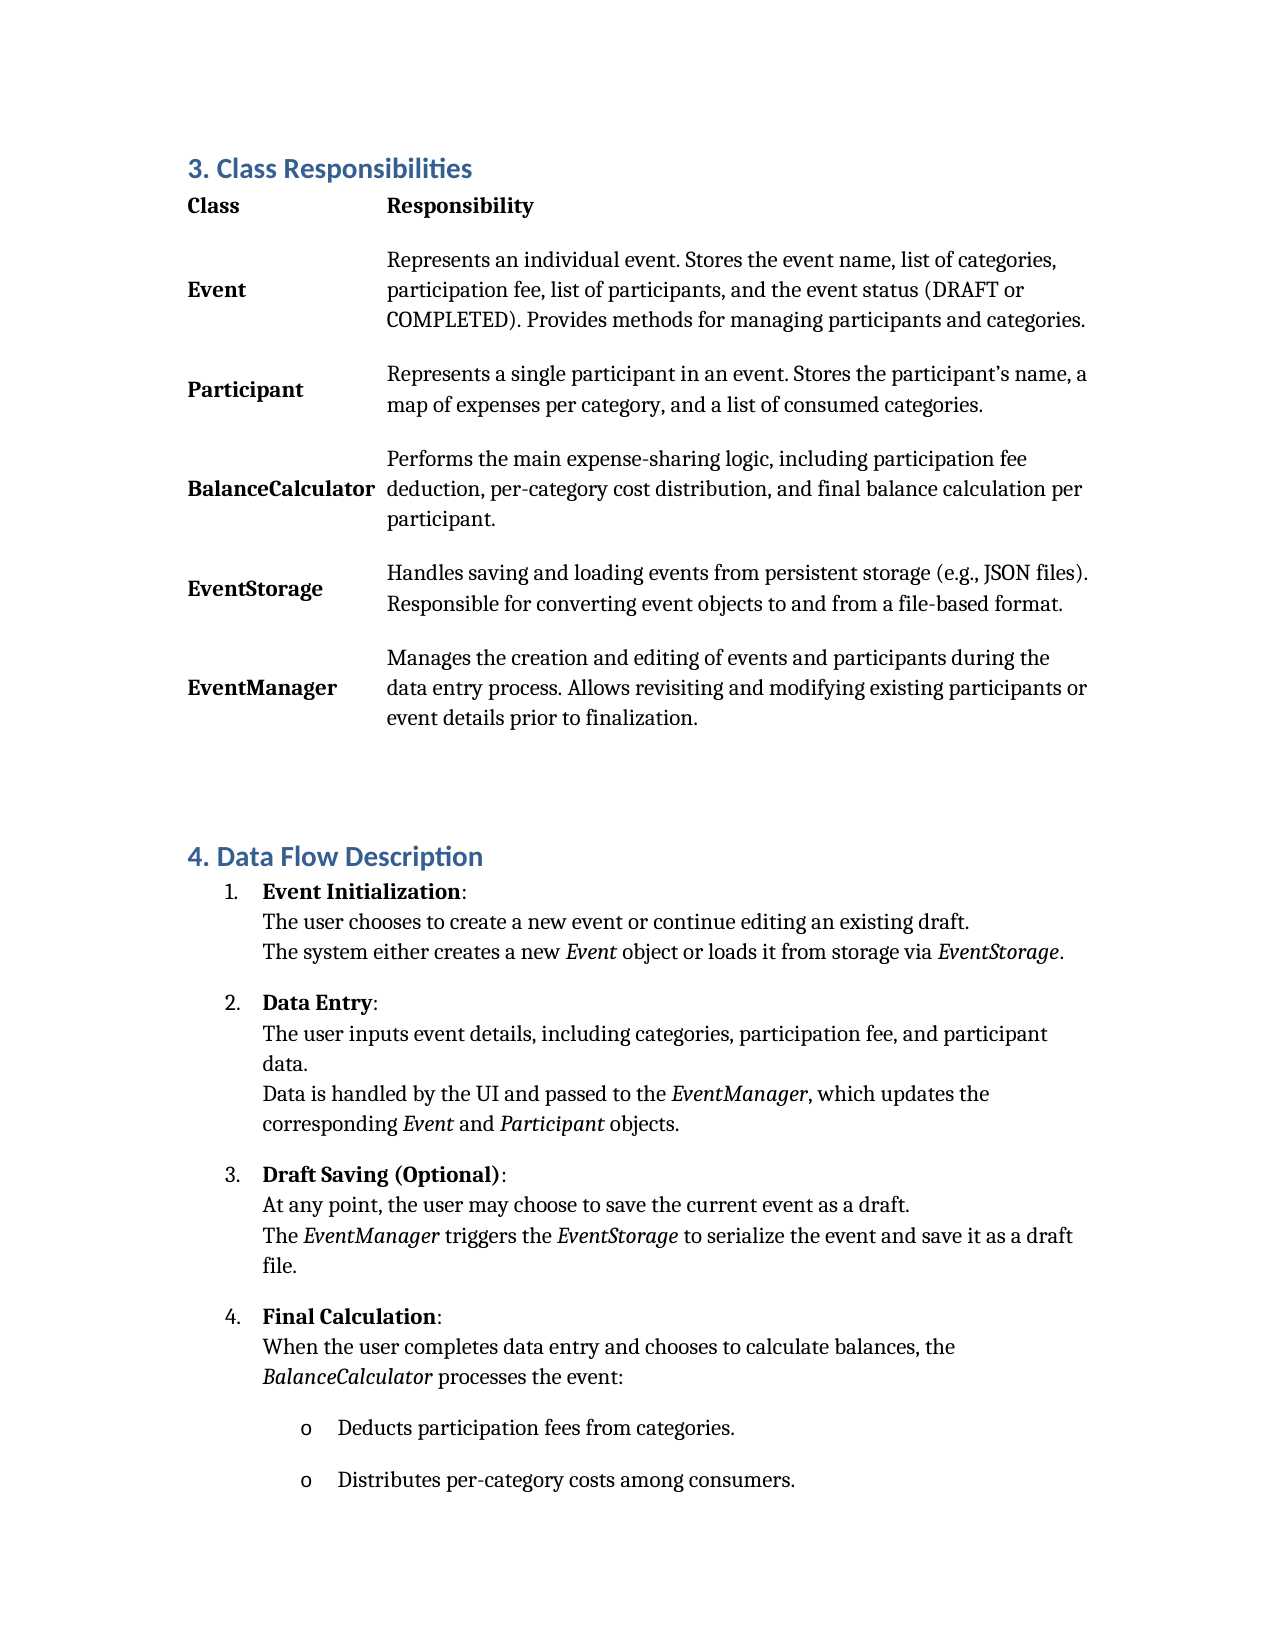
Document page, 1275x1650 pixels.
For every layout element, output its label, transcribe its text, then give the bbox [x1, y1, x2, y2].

table_cell BalanceCalculator [186, 444, 385, 559]
table_cell Handles saving and loading events from persistent storage (e.g., JSON files). Responsible for converting event objects to and from a file-based format. [385, 559, 1095, 643]
list Data Entry: The user inputs event details, including categories, participation fee, and participant data. Data is handled by the UI and passed to the EventManager, which updates the corresponding Event and Participant objects. [225, 990, 1087, 1137]
table_cell Manages the creation and editing of events and participants during the data entry process. Allows revisiting and modifying existing participants or event details prior to finalization. [385, 643, 1095, 758]
list Draft Saving (Optional): At any point, the user may choose to save the current event as a draft. The EventManager triggers the EventStorage to serialize the event and save it as a draft file. [225, 1162, 1087, 1279]
list Event Initialization: The user chooses to create a new event or continue editing an existing draft. The system either creates a new Event object or loads it from storage via EventStorage. [225, 879, 1087, 966]
table_header Responsibility [385, 191, 1095, 245]
subtitle 4. Data Flow Description [187, 838, 1087, 873]
list Final Calculation: When the user completes data entry and chooses to calculate balances, the BalanceCalculator processes the event: [225, 1304, 1087, 1391]
subtitle 3. Class Responsibilities [187, 150, 1087, 186]
table_cell Represents an individual event. Stores the event name, list of categories, participation fee, list of participants, and the event status (DRAFT or COMPLETED). Provides methods for managing participants and categories. [385, 245, 1095, 360]
table_cell Represents a single participant in an event. Stores the participant’s name, a map of expenses per category, and a list of consumed categories. [385, 360, 1095, 444]
table_cell EventStorage [186, 559, 385, 643]
table_cell EventManager [186, 643, 385, 758]
table_cell Performs the main expense-sharing logic, including participation fee deduction, per-category cost distribution, and final balance calculation per participant. [385, 444, 1095, 559]
list Deducts participation fees from categories. [300, 1415, 1087, 1442]
table_cell Event [186, 245, 385, 360]
list Distributes per-category costs among consumers. [300, 1467, 1087, 1494]
table_header Class [186, 191, 385, 245]
table_cell Participant [186, 360, 385, 444]
